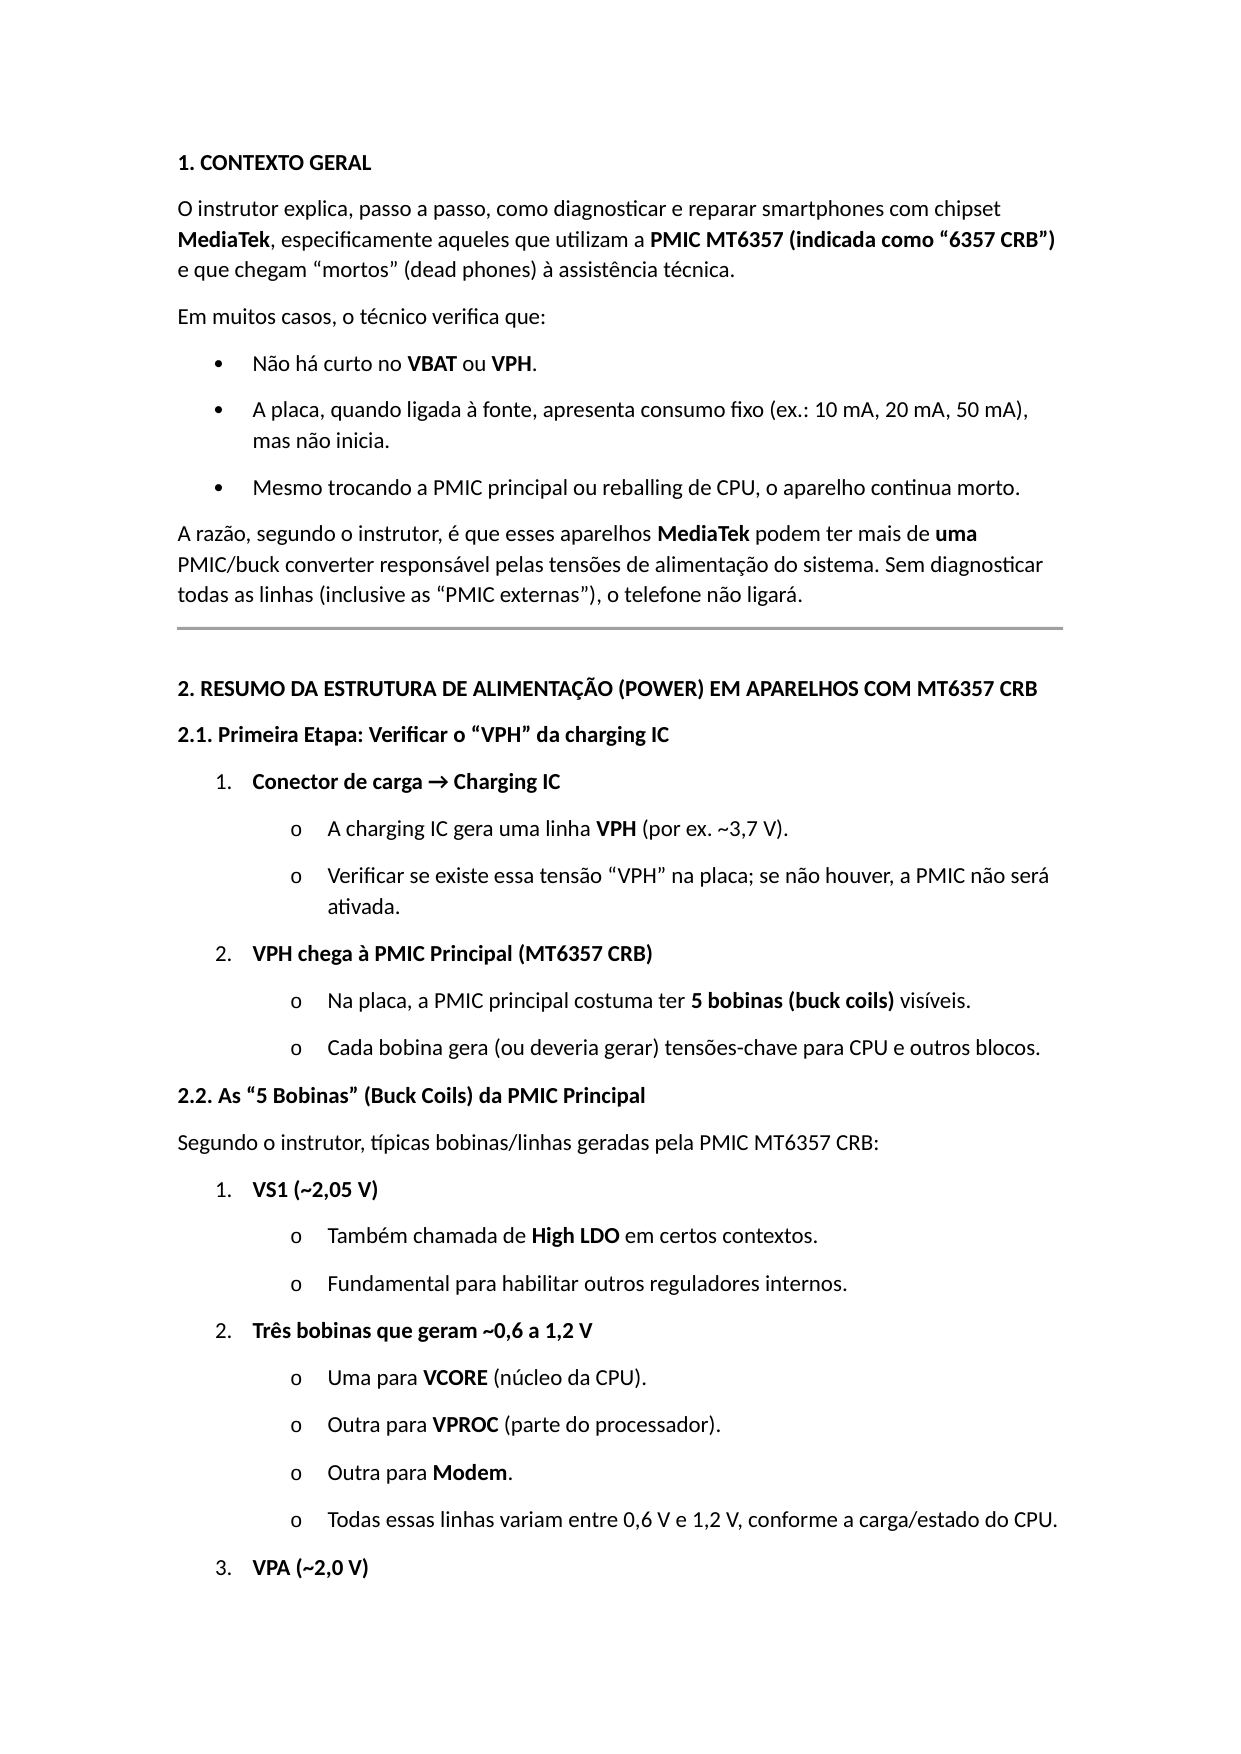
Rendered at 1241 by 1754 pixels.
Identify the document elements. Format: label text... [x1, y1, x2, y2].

text 1. CONTEXTO GERAL [177, 148, 1063, 176]
list Mesmo trocando a PMIC principal ou reballing de CPU, o aparelho continua morto. [215, 473, 1063, 501]
list Também chamada de High LDO em certos contextos. [290, 1222, 1063, 1250]
list VPA (~2,0 V) [215, 1553, 1063, 1581]
list Uma para VCORE (núcleo da CPU). [290, 1363, 1063, 1392]
list VPH chega à PMIC Principal (MT6357 CRB) [215, 939, 1063, 967]
text Segundo o instrutor, típicas bobinas/linhas geradas pela PMIC MT6357 CRB: [177, 1128, 1063, 1156]
list Outra para Modem. [290, 1458, 1063, 1487]
list Na placa, a PMIC principal costuma ter 5 bobinas (buck coils) visíveis. [290, 986, 1063, 1015]
text 2.1. Primeira Etapa: Verificar o “VPH” da charging IC [177, 721, 1063, 748]
list Todas essas linhas variam entre 0,6 V e 1,2 V, conforme a carga/estado do CPU. [290, 1505, 1063, 1534]
list A charging IC gera uma linha VPH (por ex. ~3,7 V). [290, 814, 1063, 843]
text A razão, segundo o instrutor, é que esses aparelhos MediaTek podem ter mais de uma PMIC/buck converter responsável pelas tensões de alimentação do sistema. Sem diagnosticar todas as linhas (inclusive as “PMIC externas”), o telefone não ligará. [177, 519, 1063, 608]
list Cada bobina gera (ou deveria gerar) tensões-chave para CPU e outros blocos. [290, 1033, 1063, 1062]
list Fundamental para habilitar outros reguladores internos. [290, 1269, 1063, 1297]
list Três bobinas que geram ~0,6 a 1,2 V [215, 1316, 1063, 1344]
list Verificar se existe essa tensão “VPH” na placa; se não houver, a PMIC não será ativada. [290, 862, 1063, 920]
list Outra para VPROC (parte do processador). [290, 1411, 1063, 1439]
list Não há curto no VBAT ou VPH. [215, 349, 1063, 377]
list Conector de carga → Charging IC [215, 767, 1063, 795]
text Em muitos casos, o técnico verifica que: [177, 302, 1063, 330]
text O instrutor explica, passo a passo, como diagnosticar e reparar smartphones com chipset MediaTek, especificamente aqueles que utilizam a PMIC MT6357 (indicada como “6357 CRB”) e que chegam “mortos” (dead phones) à assistência técnica. [177, 194, 1063, 283]
text 2.2. As “5 Bobinas” (Buck Coils) da PMIC Principal [177, 1081, 1063, 1109]
list VS1 (~2,05 V) [215, 1175, 1063, 1203]
list A placa, quando ligada à fonte, apresenta consumo fixo (ex.: 10 mA, 20 mA, 50 mA), mas não inicia. [215, 396, 1063, 454]
text 2. RESUMO DA ESTRUTURA DE ALIMENTAÇÃO (POWER) EM APARELHOS COM MT6357 CRB [177, 674, 1063, 702]
